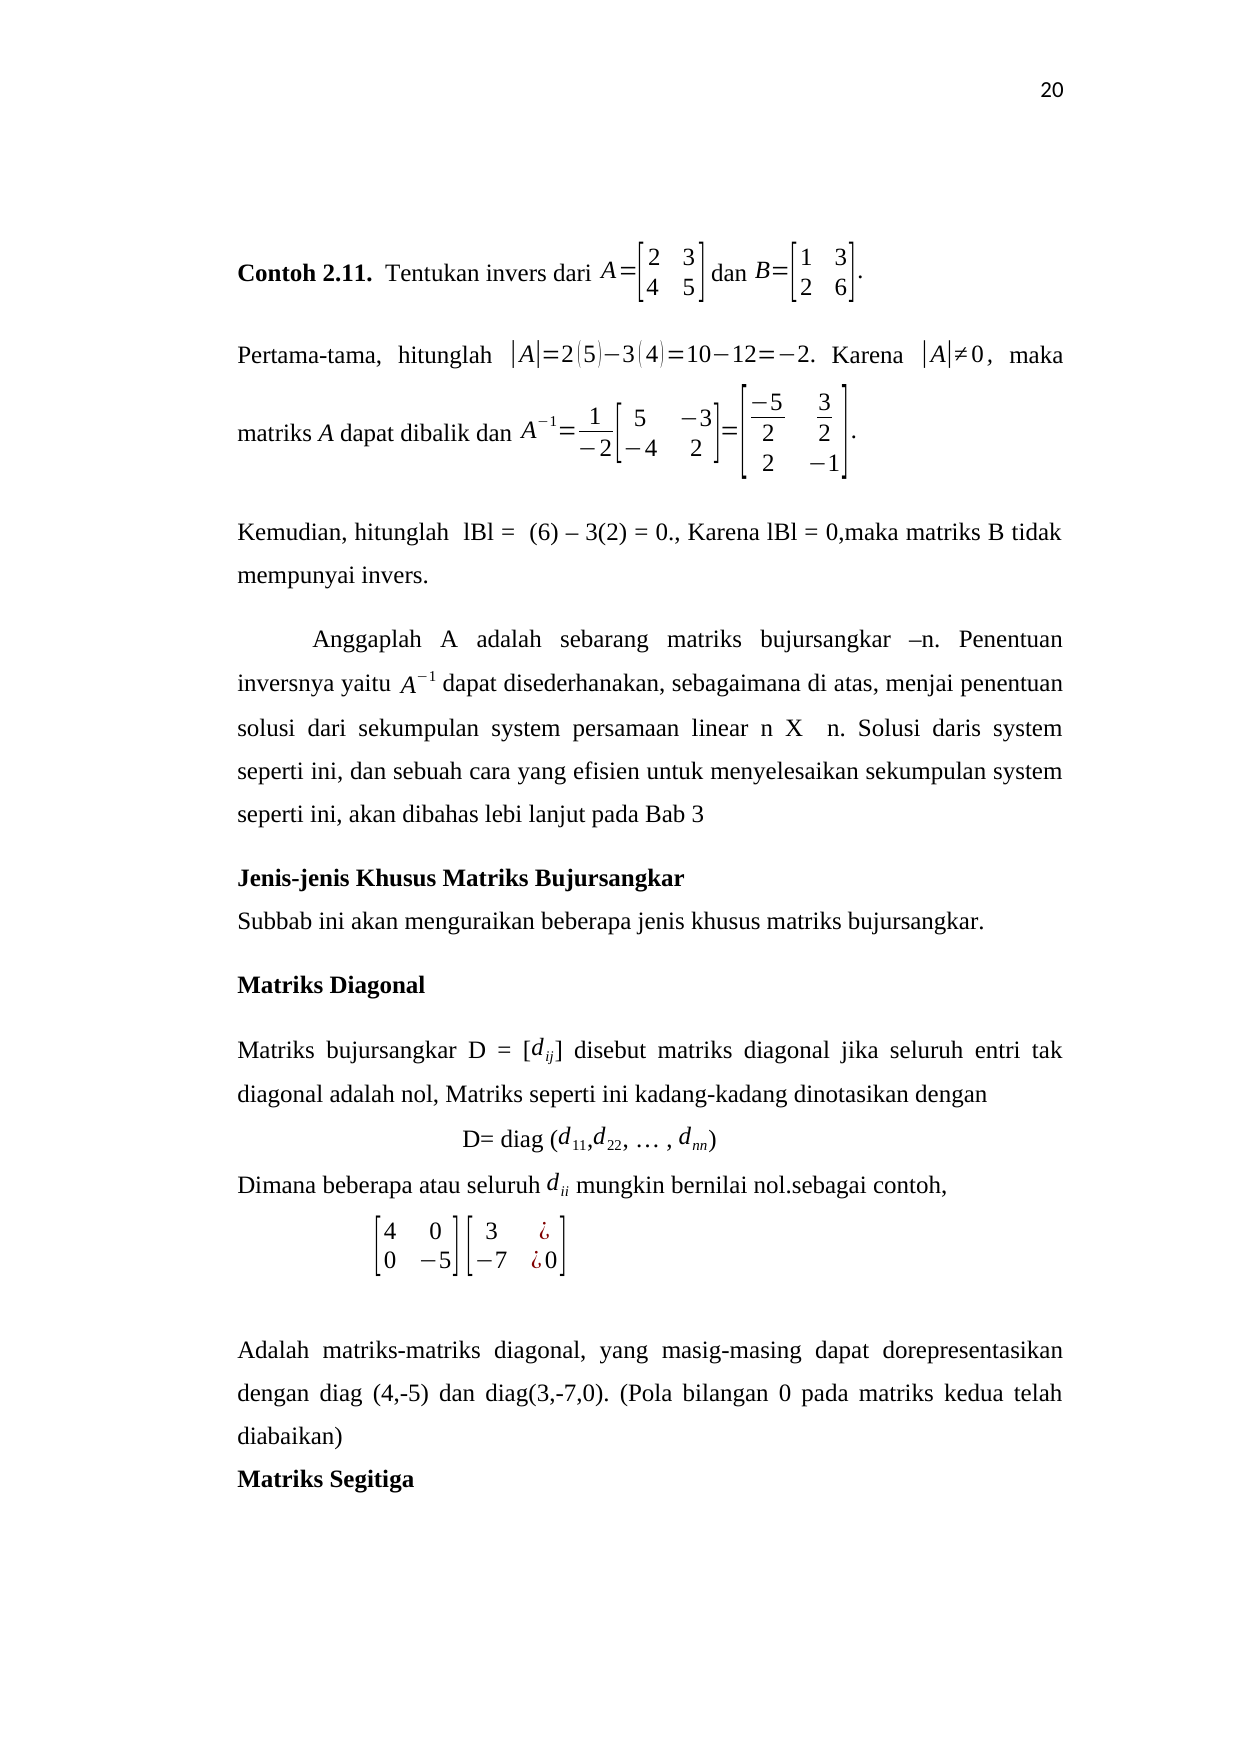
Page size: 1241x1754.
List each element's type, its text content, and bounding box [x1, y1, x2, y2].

text Kemudian, hitunglah lBl = (6) – 3(2) = 0., Karena lBl = 0,maka matriks B tidak mempunyai invers. [237, 517, 1063, 589]
text Matriks Segitiga [237, 1464, 1063, 1493]
text Subbab ini akan menguraikan beberapa jenis khusus matriks bujursangkar. [237, 906, 1063, 935]
text Anggaplah A adalah sebarang matriks bujursangkar –n. Penentuan inversnya yaitu dapat disederhanakan, sebagaimana di atas, menjai penentuan solusi dari sekumpulan system persamaan linear n X n. Solusi daris system seperti ini, dan sebuah cara yang efisien untuk menyelesaikan sekumpulan system seperti ini, akan dibahas lebi lanjut pada Bab 3 [237, 624, 1063, 828]
text Adalah matriks-matriks diagonal, yang masig-masing dapat dorepresentasikan dengan diag (4,-5) dan diag(3,-7,0). (Pola bilangan 0 pada matriks kedua telah diabaikan) [237, 1335, 1063, 1450]
text Matriks Diagonal [237, 970, 1063, 999]
text Dimana beberapa atau seluruh mungkin bernilai nol.sebagai contoh, [237, 1168, 1063, 1200]
text Matriks bujursangkar D = [] disebut matriks diagonal jika seluruh entri tak diagonal adalah nol, Matriks seperti ini kadang-kadang dinotasikan dengan D= diag (,, … , ) [237, 1034, 1063, 1154]
text Pertama-tama, hitunglah Karena maka matriks A dapat dibalik dan [237, 339, 1063, 482]
text Contoh 2.11. Tentukan invers dari dan [237, 241, 1063, 304]
subtitle Jenis-jenis Khusus Matriks Bujursangkar [237, 863, 1063, 892]
